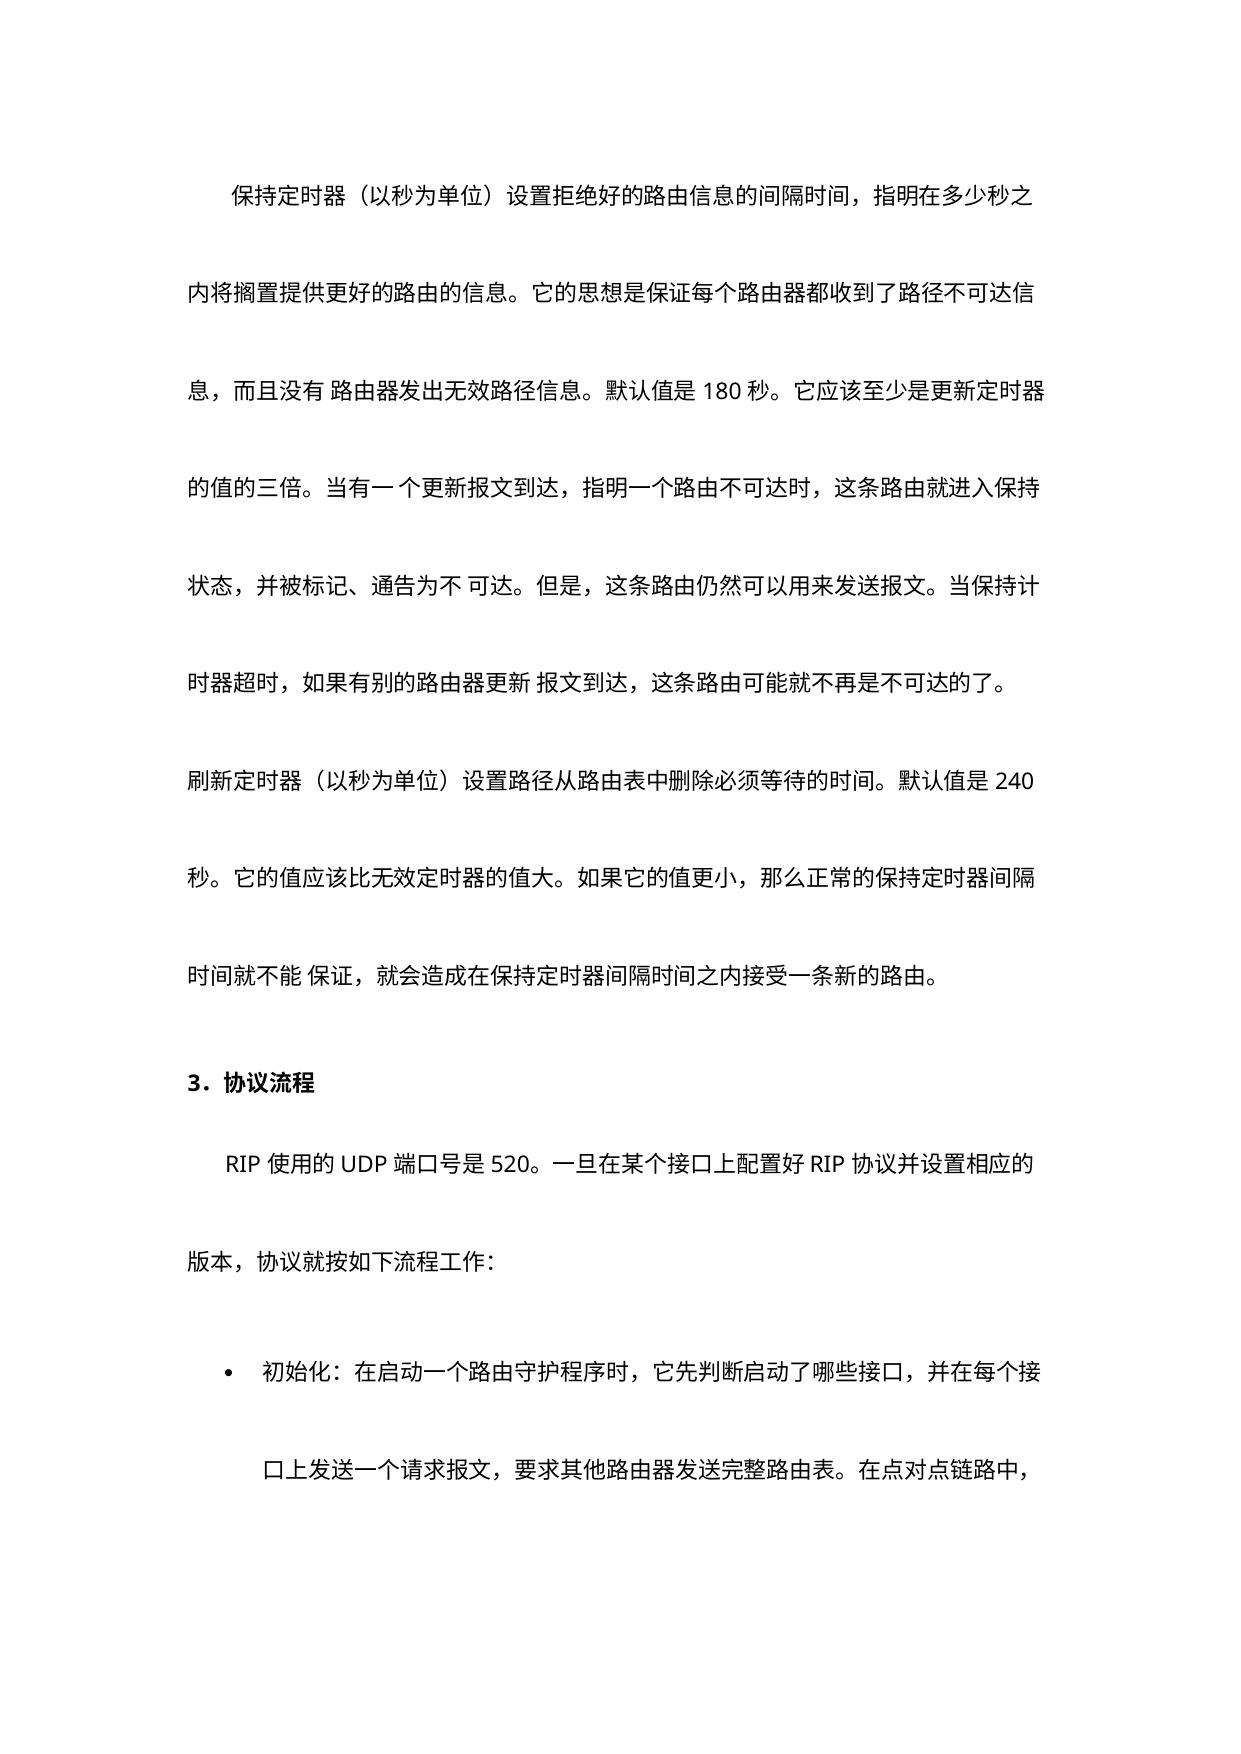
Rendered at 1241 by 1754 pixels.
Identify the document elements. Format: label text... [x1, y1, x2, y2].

text 3．协议流程 [187, 1048, 1053, 1113]
text RIP 使用的UDP 端口号是 520。一旦在某个接口上配置好RIP 协议并设置相应的版本，协议就按如下流程工作： [187, 1130, 1053, 1293]
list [225, 1338, 1053, 1501]
text 保持定时器（以秒为单位）设置拒绝好的路由信息的间隔时间，指明在多少秒之内将搁置提供更好的路由的信息。它的思想是保证每个路由器都收到了路径不可达信息，而且没有 路由器发出无效路径信息。默认值是 180 秒。它应该至少是更新定时器的值的三倍。当有一 个更新报文到达，指明一个路由不可达时，这条路由就进入保持状态，并被标记、通告为不 可达。但是，这条路由仍然可以用来发送报文。当保持计时器超时，如果有别的路由器更新 报文到达，这条路由可能就不再是不可达的了。 刷新定时器（以秒为单位）设置路径从路由表中删除必须等待的时间。默认值是 240 秒。它的值应该比无效定时器的值大。如果它的值更小，那么正常的保持定时器间隔时间就不能 保证，就会造成在保持定时器间隔时间之内接受一条新的路由。 [187, 162, 1053, 1007]
